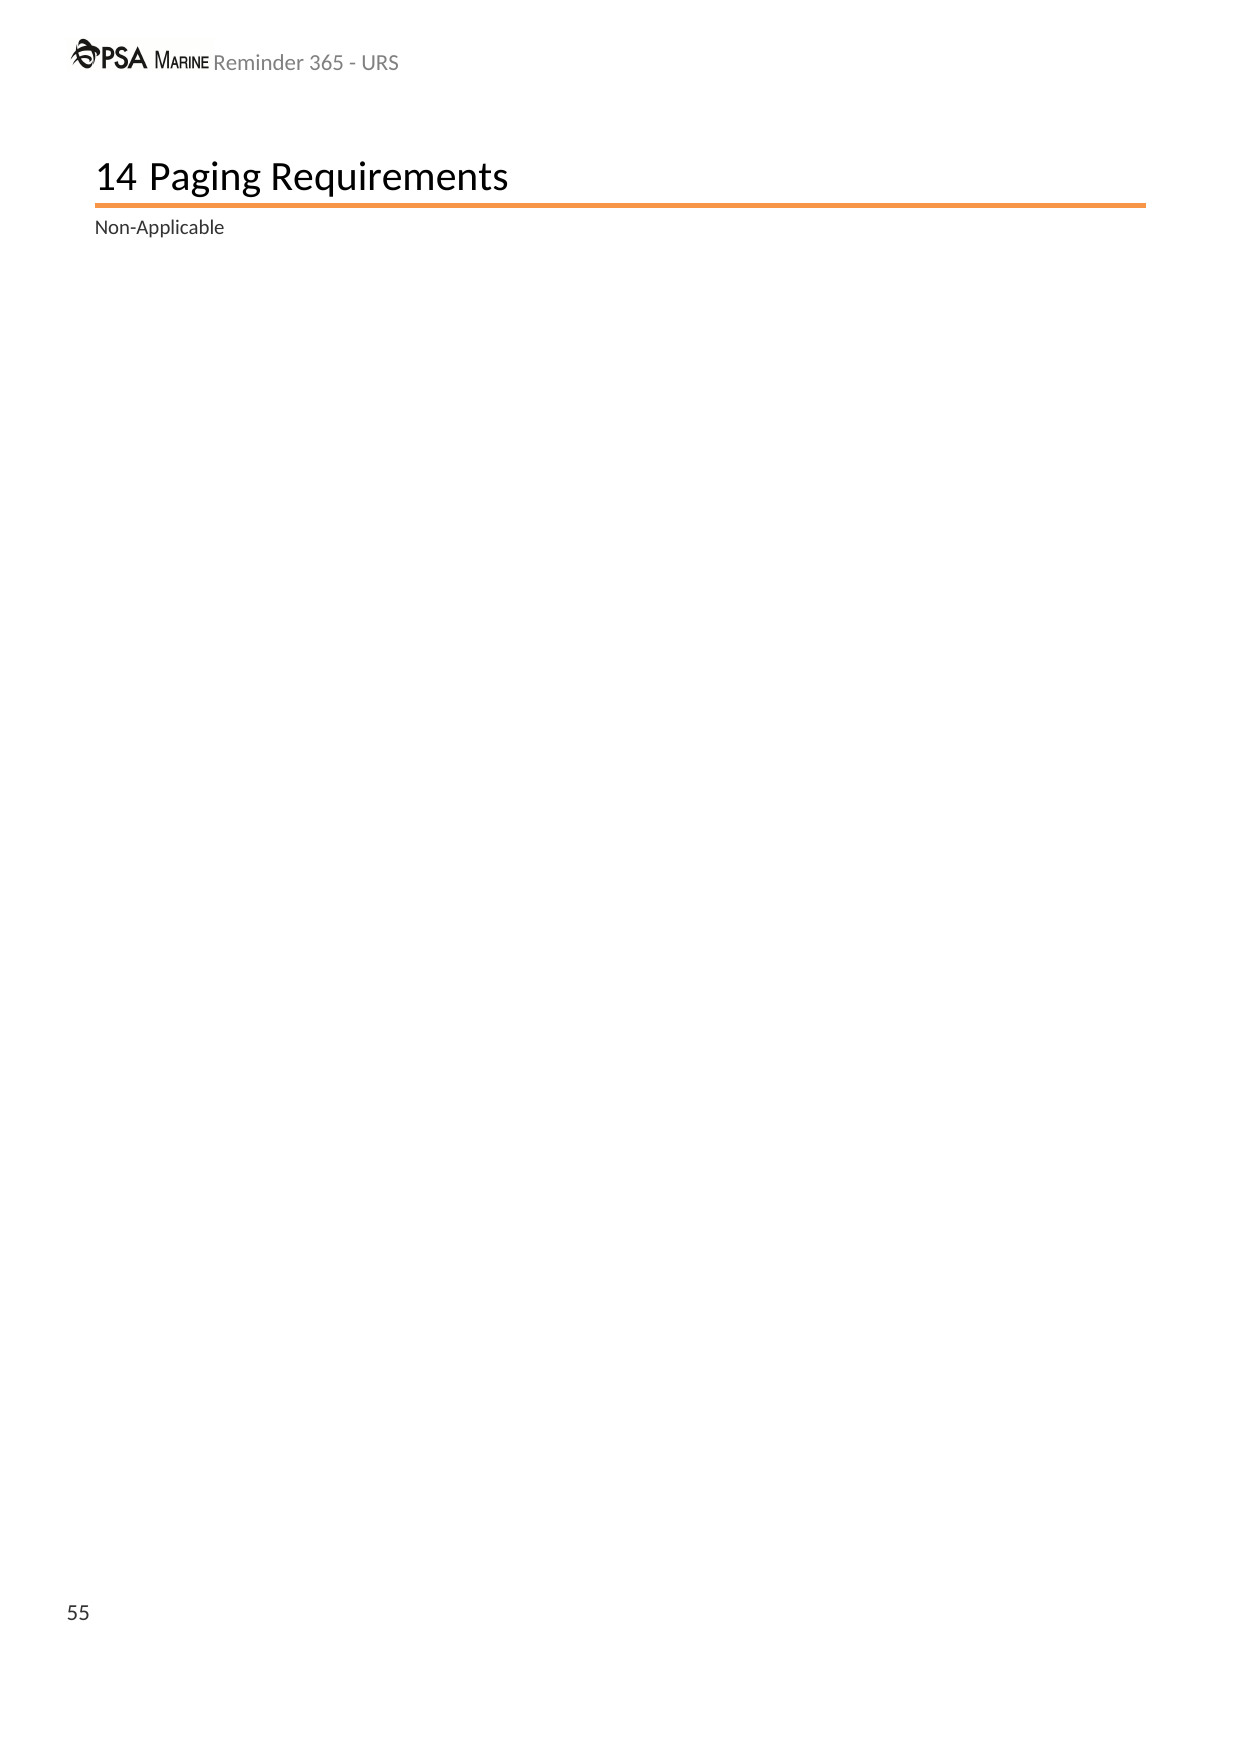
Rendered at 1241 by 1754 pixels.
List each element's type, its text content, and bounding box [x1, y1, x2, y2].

subtitle Paging Requirements [94, 150, 1146, 208]
text Non-Applicable [94, 214, 1146, 239]
picture [66, 37, 214, 71]
